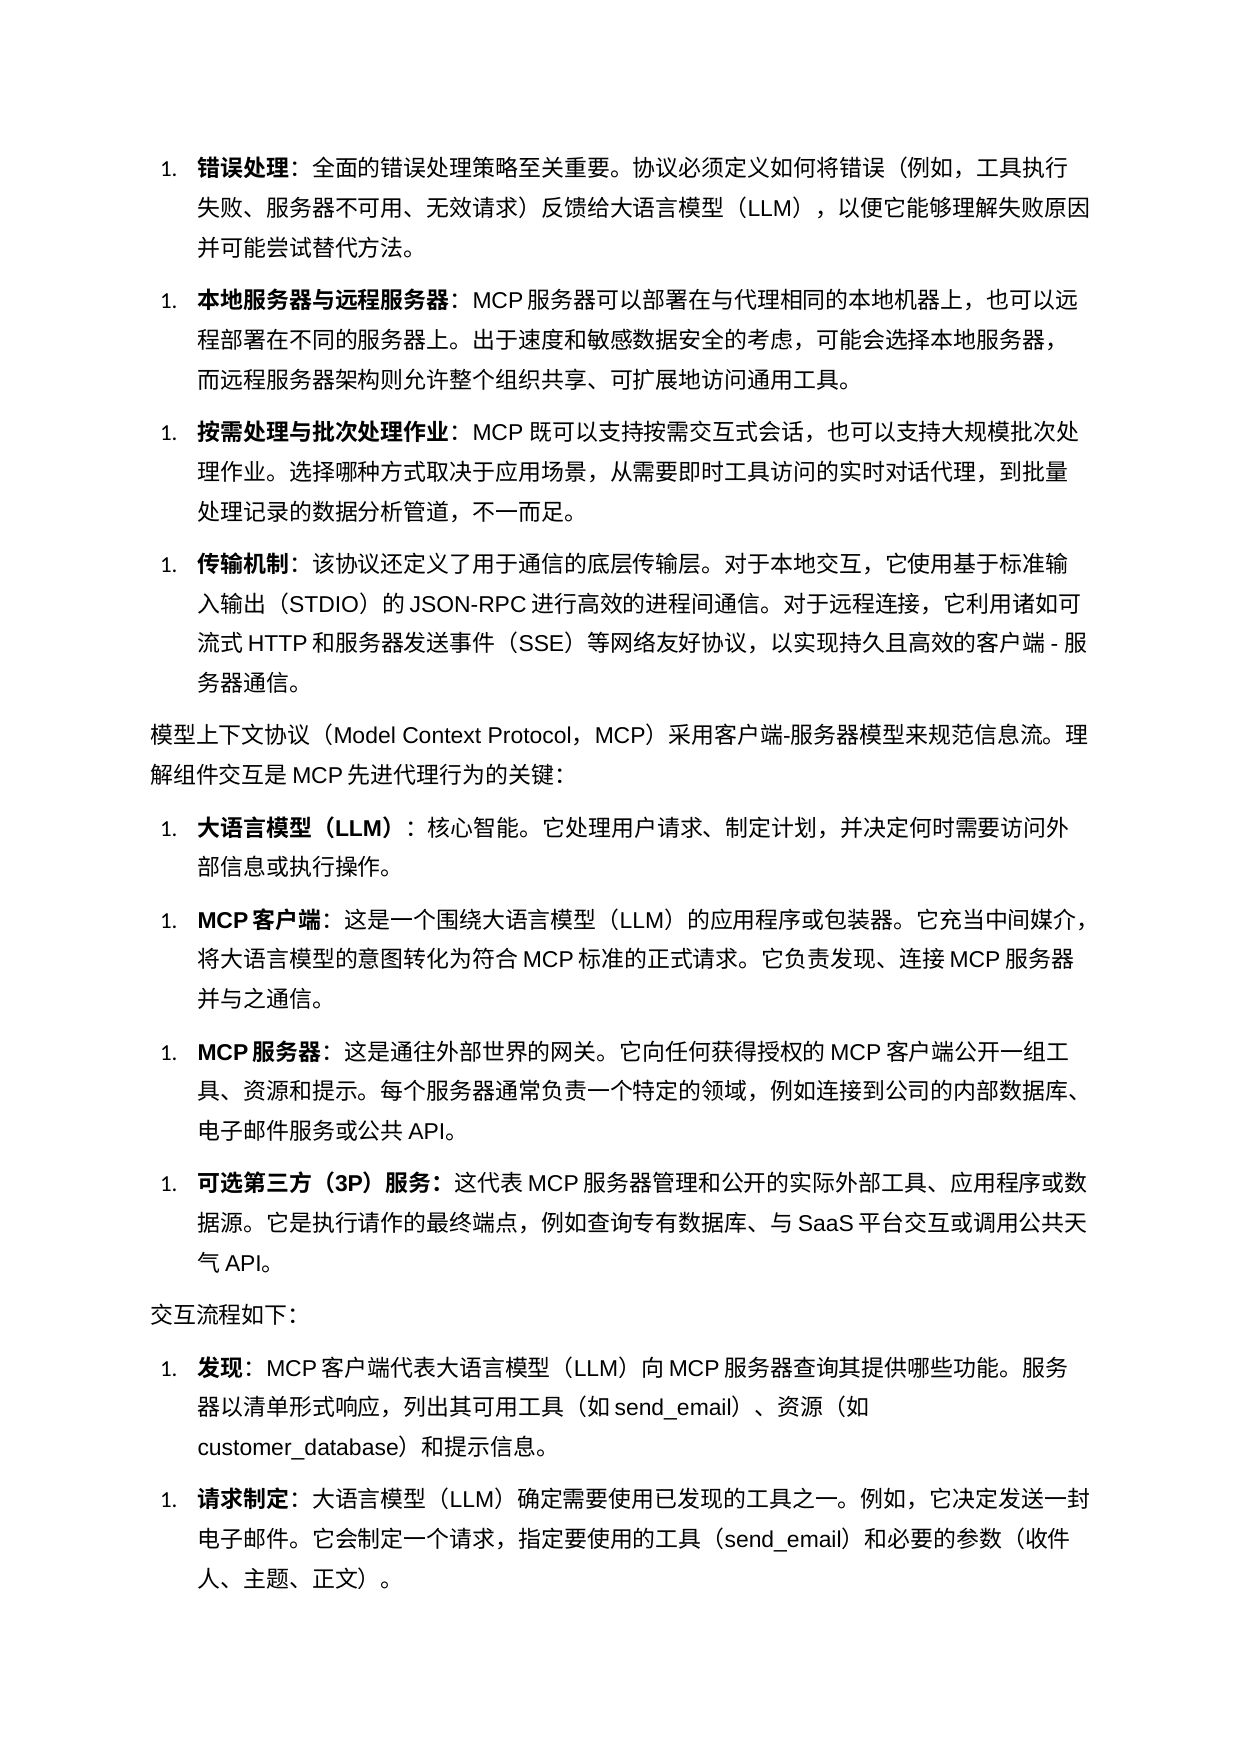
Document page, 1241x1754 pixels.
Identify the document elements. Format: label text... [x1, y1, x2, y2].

list 可选第三方（3P）服务：这代表MCP服务器管理和公开的实际外部工具、应用程序或数据源。它是执行请作的最终端点，例如查询专有数据库、与SaaS平台交互或调用公共天气API。 [160, 1165, 1090, 1278]
list 传输机制：该协议还定义了用于通信的底层传输层。对于本地交互，它使用基于标准输入输出（STDIO）的JSON-RPC进行高效的进程间通信。对于远程连接，它利用诸如可流式HTTP和服务器发送事件（SSE）等网络友好协议，以实现持久且高效的客户端 - 服务器通信。 [160, 546, 1090, 698]
list 大语言模型（LLM）：核心智能。它处理用户请求、制定计划，并决定何时需要访问外部信息或执行操作。 [160, 809, 1090, 882]
list 请求制定：大语言模型（LLM）确定需要使用已发现的工具之一。例如，它决定发送一封电子邮件。它会制定一个请求，指定要使用的工具（send_email）和必要的参数（收件人、主题、正文）。 [160, 1481, 1090, 1594]
list 错误处理：全面的错误处理策略至关重要。协议必须定义如何将错误（例如，工具执行失败、服务器不可用、无效请求）反馈给大语言模型（LLM），以便它能够理解失败原因并可能尝试替代方法。 [160, 150, 1090, 263]
list MCP客户端：这是一个围绕大语言模型（LLM）的应用程序或包装器。它充当中间媒介，将大语言模型的意图转化为符合MCP标准的正式请求。它负责发现、连接MCP服务器并与之通信。 [160, 901, 1090, 1014]
list 本地服务器与远程服务器：MCP服务器可以部署在与代理相同的本地机器上，也可以远程部署在不同的服务器上。出于速度和敏感数据安全的考虑，可能会选择本地服务器，而远程服务器架构则允许整个组织共享、可扩展地访问通用工具。 [160, 282, 1090, 395]
list 发现：MCP客户端代表大语言模型（LLM）向MCP服务器查询其提供哪些功能。服务器以清单形式响应，列出其可用工具（如send_email）、资源（如customer_database）和提示信息。 [160, 1349, 1090, 1462]
text 交互流程如下： [150, 1297, 1090, 1330]
text 模型上下文协议（Model Context Protocol，MCP）采用客户端-服务器模型来规范信息流。理解组件交互是MCP先进代理行为的关键： [150, 717, 1090, 790]
list MCP服务器：这是通往外部世界的网关。它向任何获得授权的MCP客户端公开一组工具、资源和提示。每个服务器通常负责一个特定的领域，例如连接到公司的内部数据库、电子邮件服务或公共API。 [160, 1033, 1090, 1146]
list 按需处理与批次处理作业：MCP 既可以支持按需交互式会话，也可以支持大规模批次处理作业。选择哪种方式取决于应用场景，从需要即时工具访问的实时对话代理，到批量处理记录的数据分析管道，不一而足。 [160, 414, 1090, 527]
